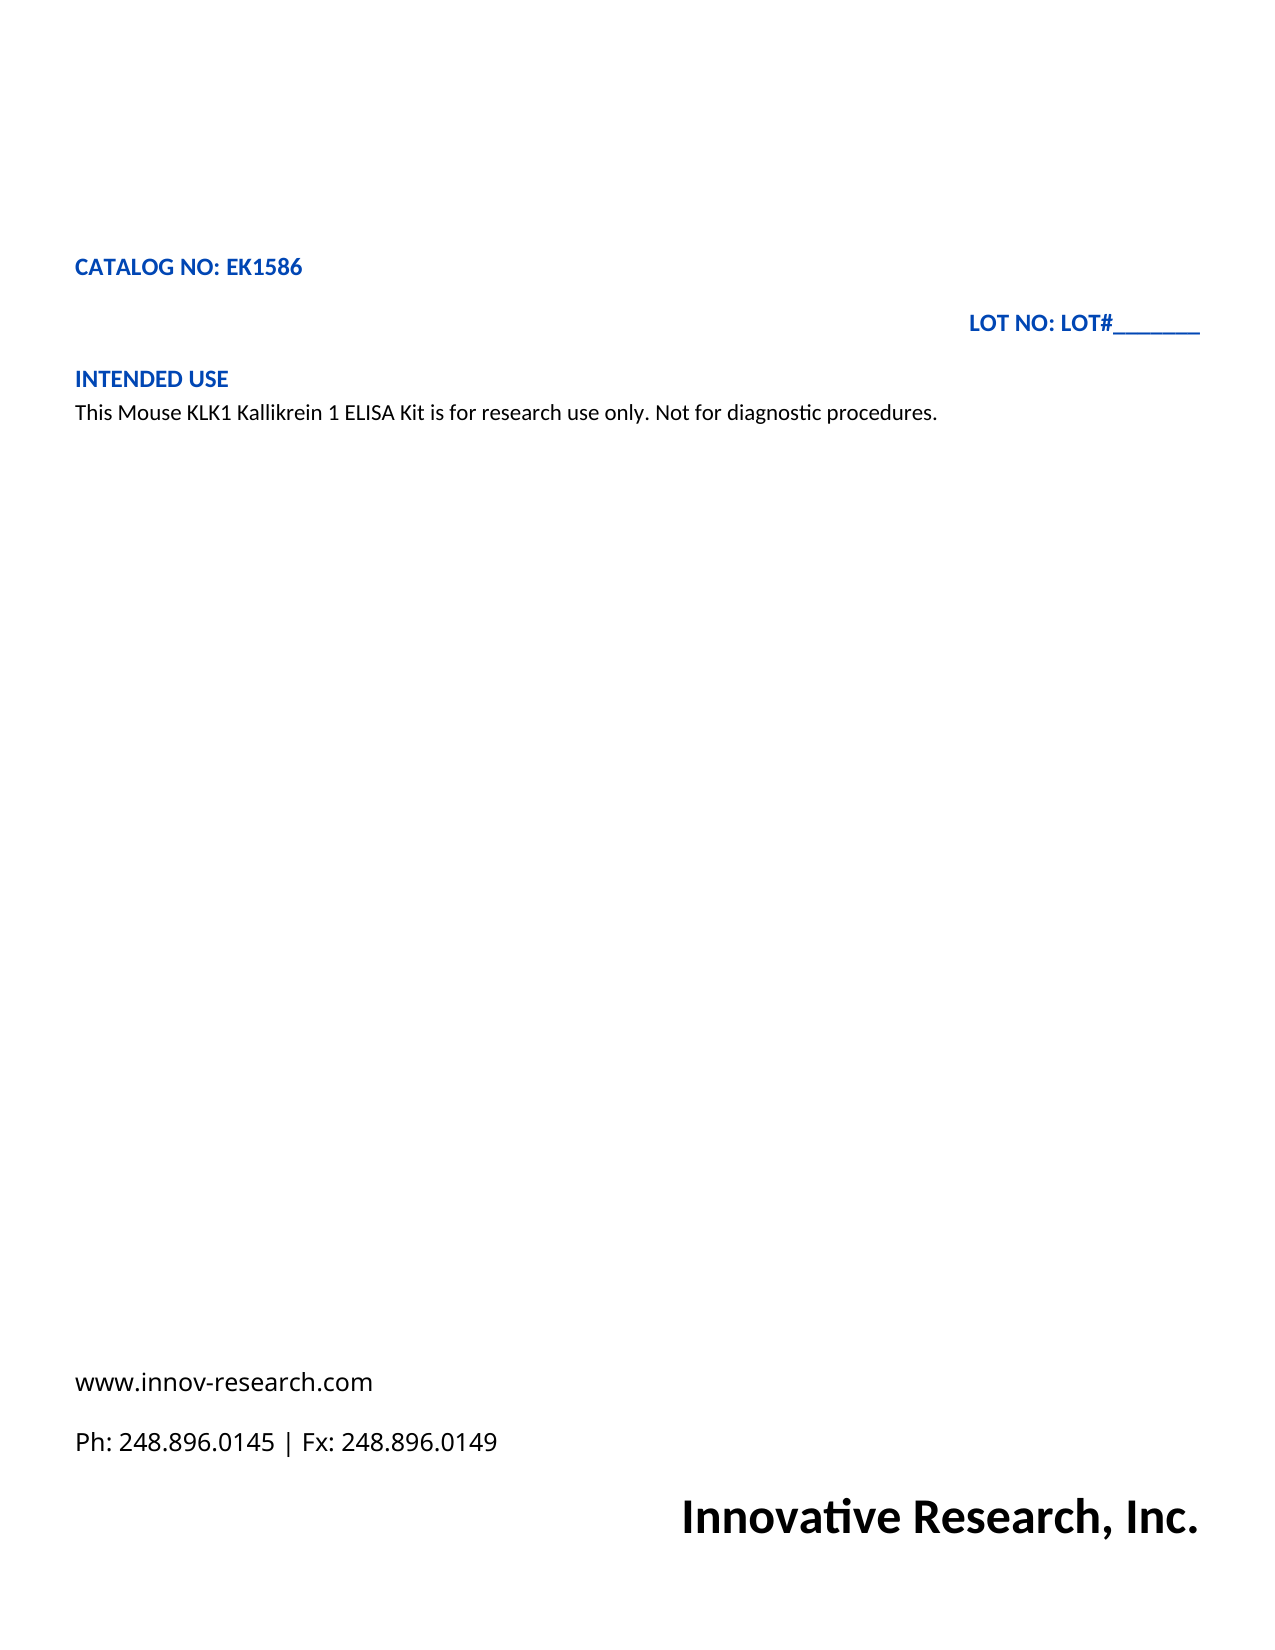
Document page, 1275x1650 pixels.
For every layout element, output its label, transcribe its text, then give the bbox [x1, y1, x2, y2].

subtitle INTENDED USE [75, 363, 1200, 393]
subtitle LOT NO: LOT#_______ [75, 307, 1200, 337]
text This Mouse KLK1 Kallikrein 1 ELISA Kit is for research use only. Not for diagnostic procedures. [75, 398, 1200, 426]
subtitle CATALOG NO: EK1586 [75, 251, 1200, 282]
